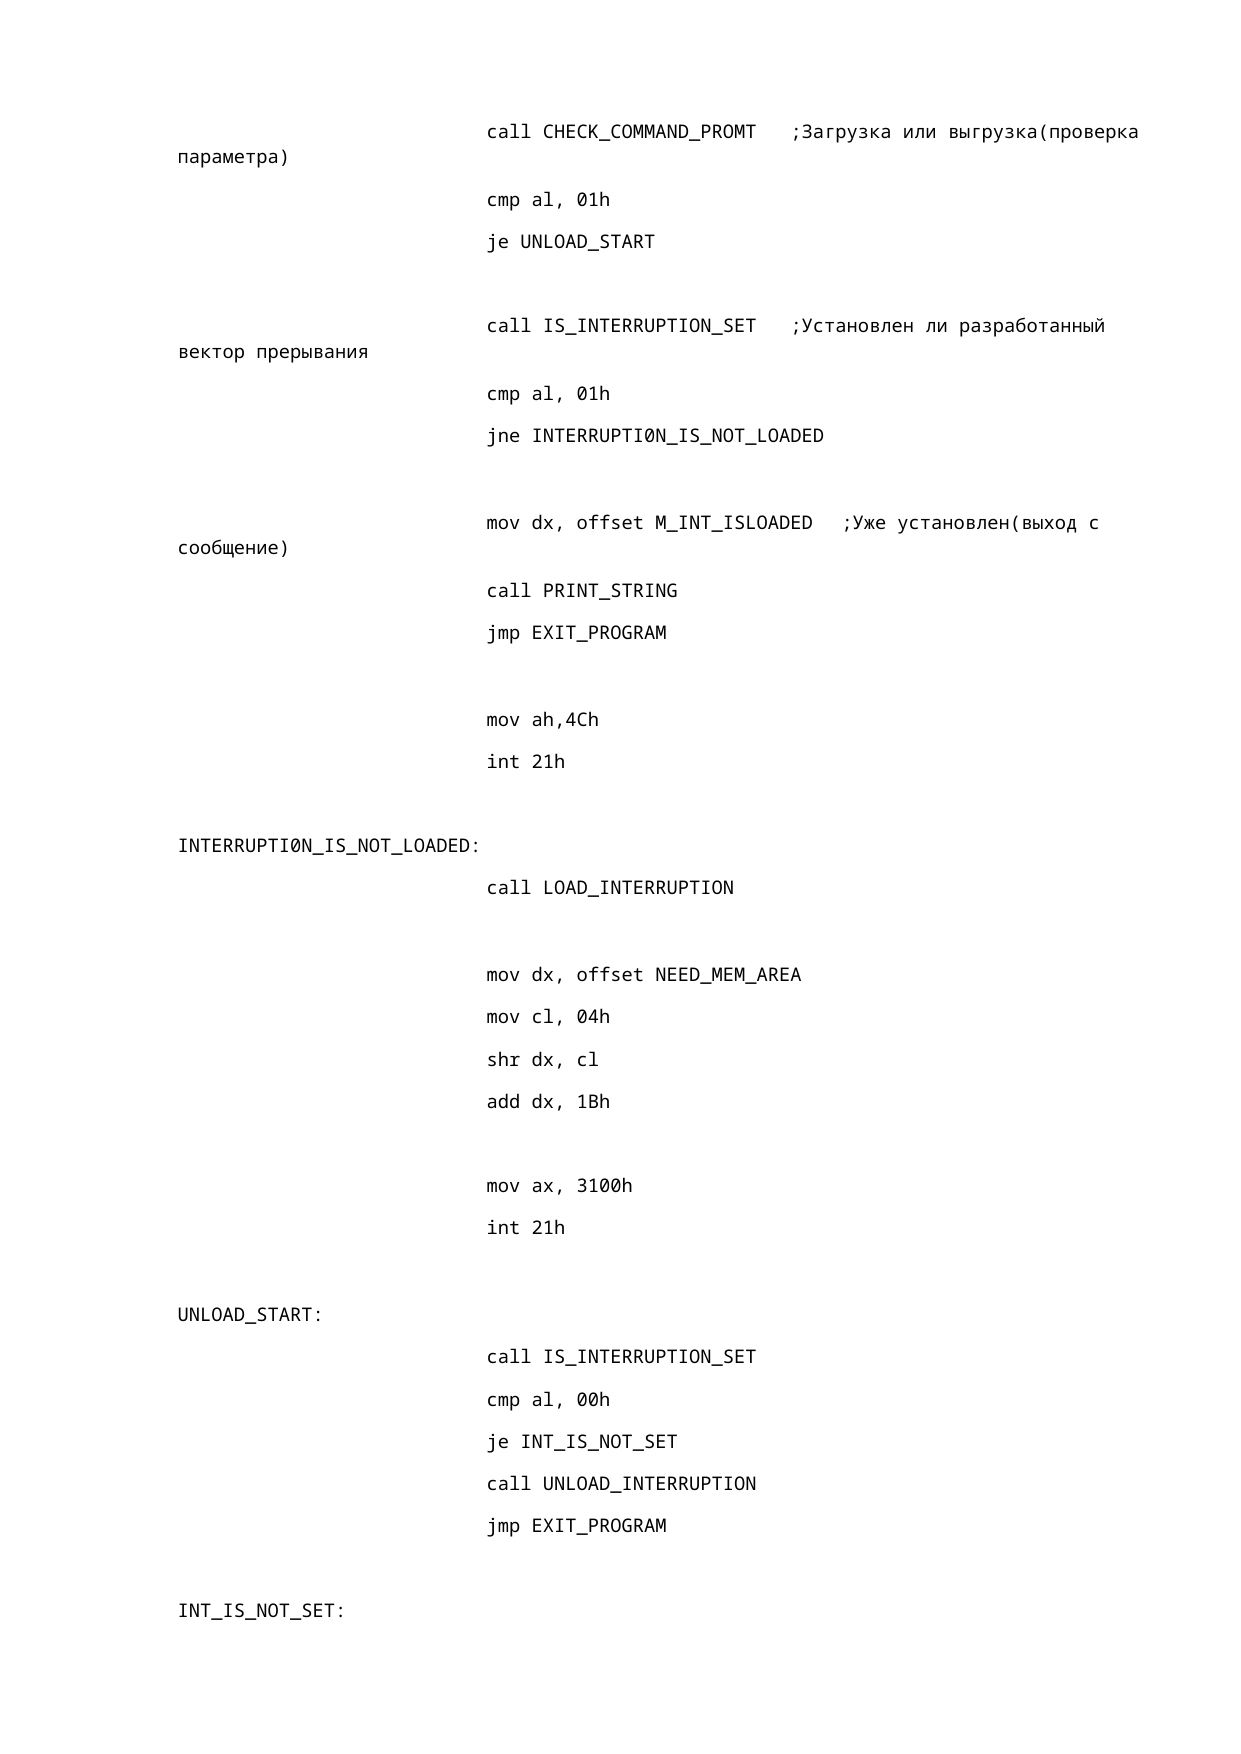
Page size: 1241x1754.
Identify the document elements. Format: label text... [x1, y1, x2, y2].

text INTERRUPTI0N_IS_NOT_LOADED: [177, 832, 1152, 858]
text call IS_INTERRUPTION_SET [177, 1344, 1152, 1369]
text INT_IS_NOT_SET: [177, 1597, 1152, 1622]
text je UNLOAD_START [177, 228, 1152, 253]
text int 21h [177, 748, 1152, 774]
text shr dx, cl [177, 1046, 1152, 1071]
text call UNLOAD_INTERRUPTION [177, 1470, 1152, 1496]
text mov dx, offset NEED_MEM_AREA [177, 962, 1152, 987]
text call IS_INTERRUPTION_SET ;Установлен ли разработанный вектор прерывания [177, 312, 1152, 363]
text jne INTERRUPTI0N_IS_NOT_LOADED [177, 422, 1152, 448]
text je INT_IS_NOT_SET [177, 1428, 1152, 1454]
text mov cl, 04h [177, 1004, 1152, 1029]
text mov dx, offset M_INT_ISLOADED ;Уже установлен(выход с сообщение) [177, 509, 1152, 560]
text cmp al, 01h [177, 186, 1152, 211]
text UNLOAD_START: [177, 1302, 1152, 1327]
text call PRINT_STRING [177, 577, 1152, 602]
text add dx, 1Bh [177, 1088, 1152, 1114]
text cmp al, 00h [177, 1386, 1152, 1411]
text jmp EXIT_PROGRAM [177, 619, 1152, 644]
text jmp EXIT_PROGRAM [177, 1512, 1152, 1538]
text call LOAD_INTERRUPTION [177, 875, 1152, 900]
text mov ax, 3100h [177, 1172, 1152, 1198]
text mov ah,4Ch [177, 706, 1152, 731]
text int 21h [177, 1215, 1152, 1240]
text cmp al, 01h [177, 380, 1152, 406]
text call CHECK_COMMAND_PROMT ;Загрузка или выгрузка(проверка параметра) [177, 118, 1152, 169]
